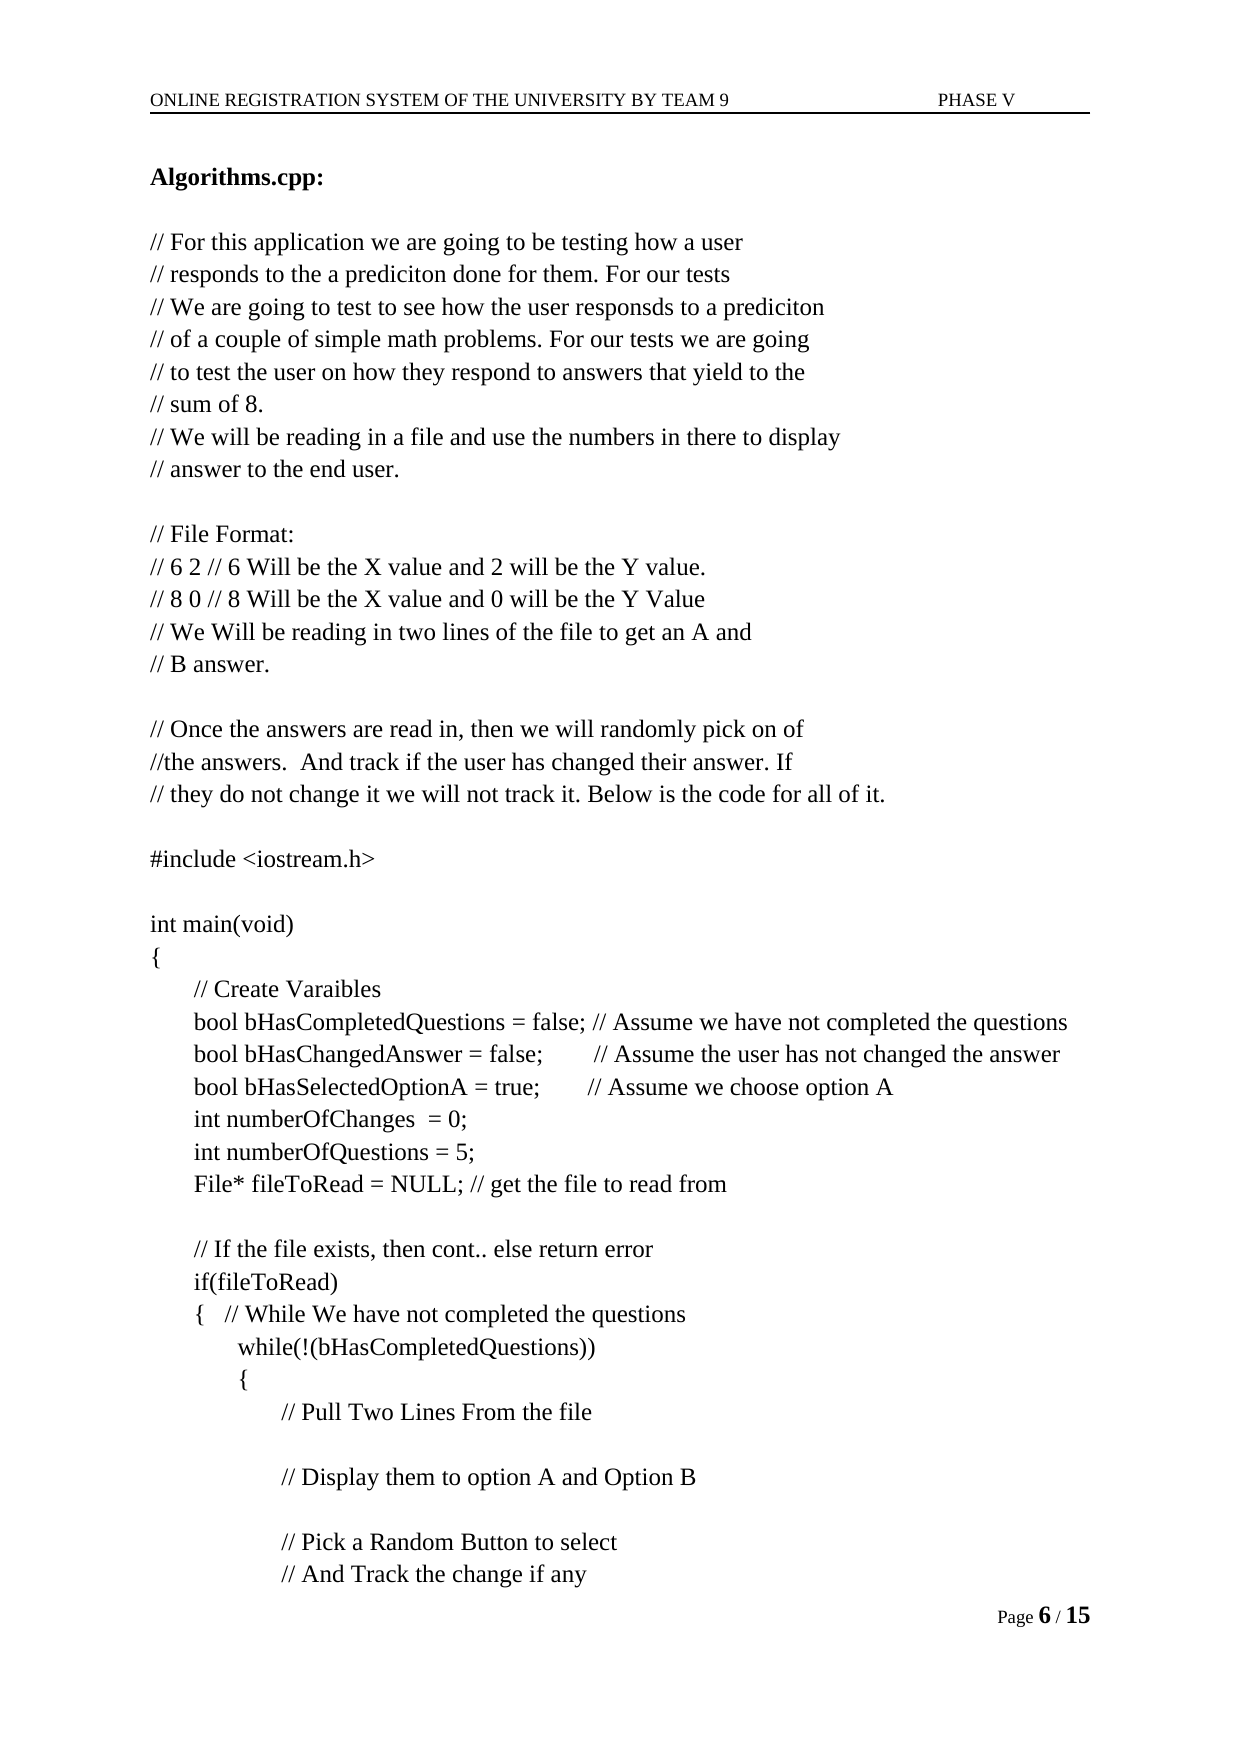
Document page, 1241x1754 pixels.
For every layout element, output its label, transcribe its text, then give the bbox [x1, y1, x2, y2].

text // We will be reading in a file and use the numbers in there to display [150, 420, 1090, 453]
text // For this application we are going to be testing how a user [150, 225, 1090, 258]
text if(fileToRead) [150, 1265, 1090, 1298]
text // If the file exists, then cont.. else return error [150, 1233, 1090, 1265]
text // Display them to option A and Option B [150, 1460, 1090, 1493]
text // Pick a Random Button to select [150, 1525, 1090, 1558]
text // they do not change it we will not track it. Below is the code for all of it. [150, 778, 1090, 810]
text // sum of 8. [150, 388, 1090, 420]
text bool bHasCompletedQuestions = false; // Assume we have not completed the questions [150, 1005, 1090, 1038]
text { [150, 1363, 1090, 1395]
text int main(void) [150, 908, 1090, 940]
text bool bHasSelectedOptionA = true; // Assume we choose option A [150, 1070, 1090, 1103]
text // We are going to test to see how the user responsds to a prediciton [150, 290, 1090, 323]
text { // While We have not completed the questions [150, 1298, 1090, 1330]
text int numberOfQuestions = 5; [150, 1135, 1090, 1168]
text File* fileToRead = NULL; // get the file to read from [150, 1168, 1090, 1200]
text // to test the user on how they respond to answers that yield to the [150, 355, 1090, 388]
text // Create Varaibles [150, 973, 1090, 1005]
text // Pull Two Lines From the file [150, 1395, 1090, 1428]
text #include <iostream.h> [150, 843, 1090, 875]
text // Once the answers are read in, then we will randomly pick on of [150, 713, 1090, 745]
text // answer to the end user. [150, 453, 1090, 485]
text { [150, 940, 1090, 973]
text while(!(bHasCompletedQuestions)) [150, 1330, 1090, 1363]
text bool bHasChangedAnswer = false; // Assume the user has not changed the answer [150, 1038, 1090, 1070]
text Algorithms.cpp: [150, 160, 1090, 193]
text // 6 2 // 6 Will be the X value and 2 will be the Y value. [150, 550, 1090, 583]
text // We Will be reading in two lines of the file to get an A and [150, 615, 1090, 648]
text int numberOfChanges = 0; [150, 1103, 1090, 1135]
text //the answers. And track if the user has changed their answer. If [150, 745, 1090, 778]
text // responds to the a prediciton done for them. For our tests [150, 258, 1090, 290]
text // B answer. [150, 648, 1090, 680]
text // of a couple of simple math problems. For our tests we are going [150, 323, 1090, 355]
text // File Format: [150, 518, 1090, 550]
text // And Track the change if any [150, 1558, 1090, 1590]
text // 8 0 // 8 Will be the X value and 0 will be the Y Value [150, 583, 1090, 615]
